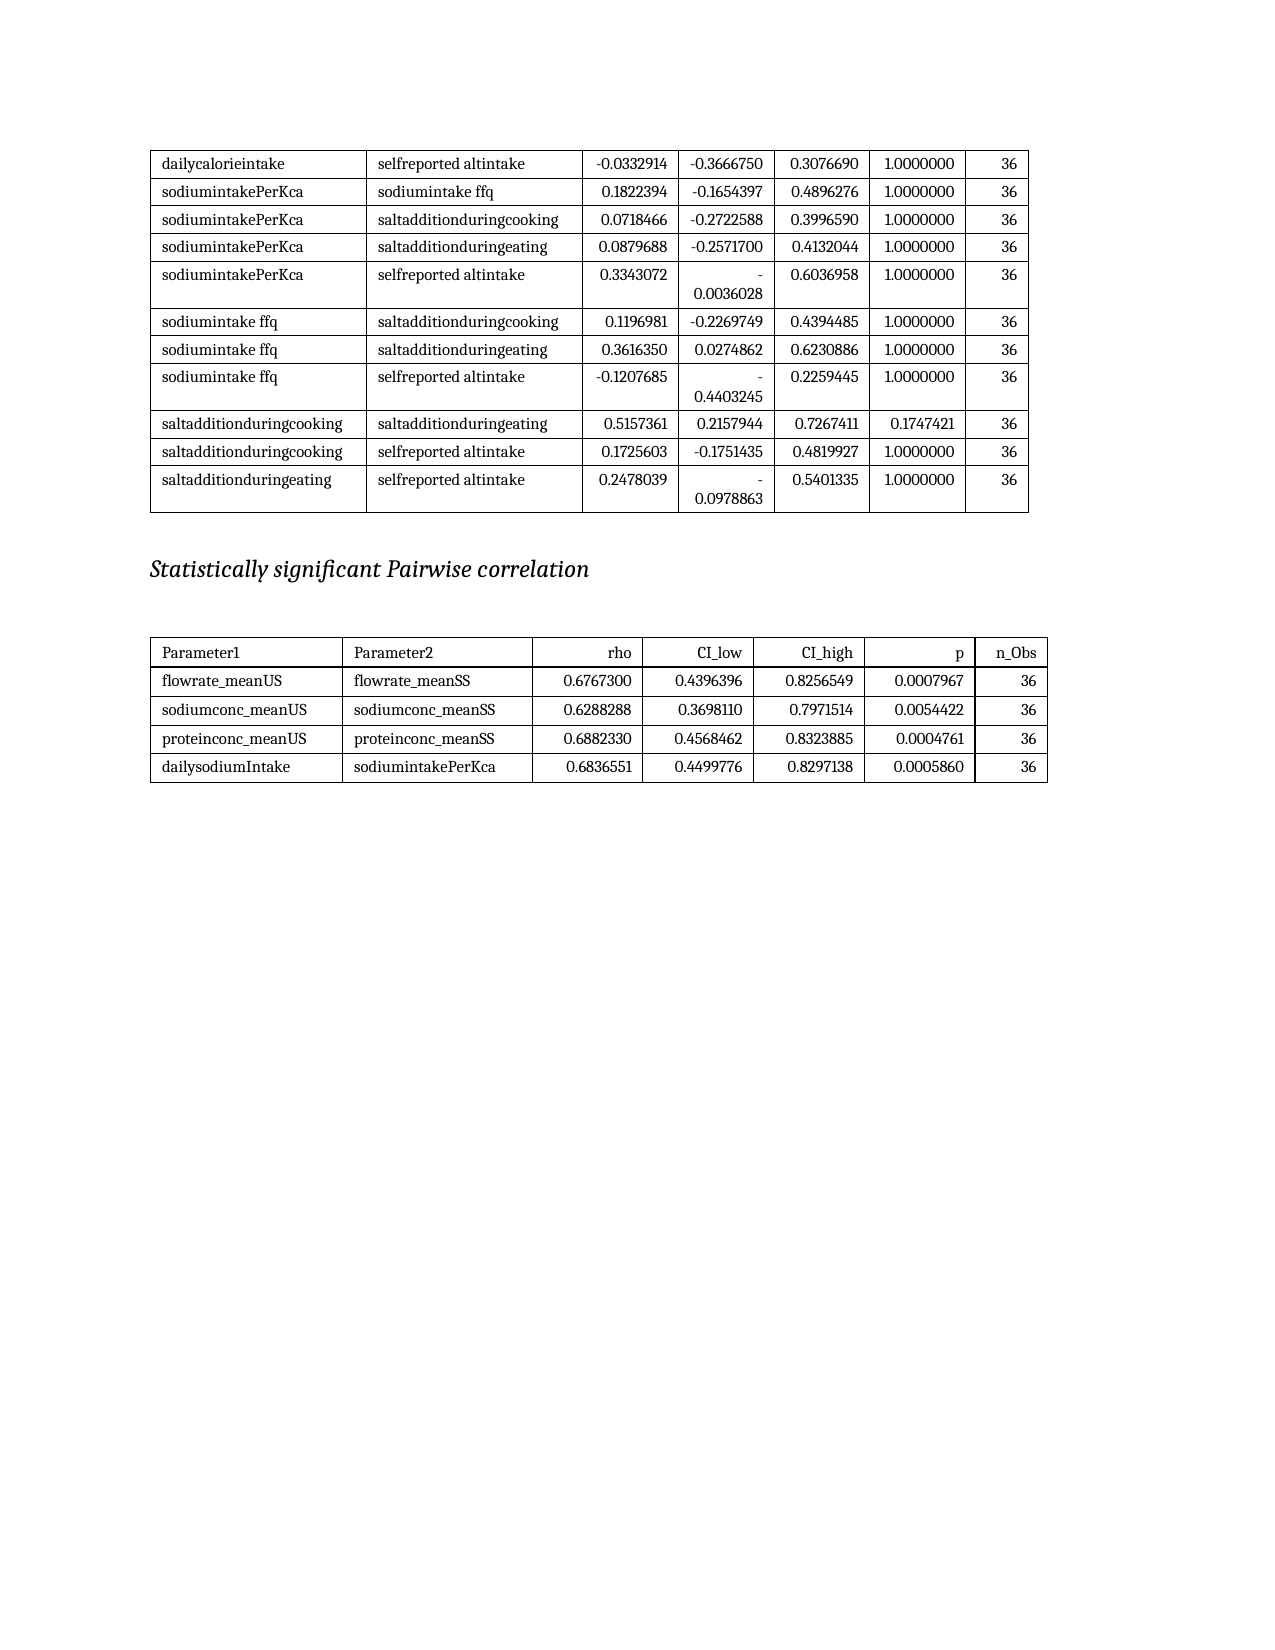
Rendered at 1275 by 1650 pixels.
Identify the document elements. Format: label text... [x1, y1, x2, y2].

table_cell -0.2269749 [679, 309, 774, 335]
table_cell -0.0036028 [679, 262, 774, 308]
table_cell 0.0054422 [865, 697, 974, 725]
table_cell saltadditionduringcooking [151, 411, 366, 438]
table_cell 0.0005860 [865, 754, 974, 782]
table_cell sodiumintakePerKca [151, 234, 366, 261]
table_cell 0.4396396 [643, 668, 753, 696]
table_cell 0.2157944 [679, 411, 774, 438]
table_cell 0.3616350 [583, 336, 678, 363]
table_cell 36 [966, 336, 1028, 363]
table_cell 36 [966, 309, 1028, 335]
table_cell 36 [976, 668, 1047, 696]
table_cell saltadditionduringeating [151, 466, 366, 512]
table_cell flowrate_meanSS [343, 668, 532, 696]
table_cell selfreported altintake [367, 262, 582, 308]
table_cell 0.1196981 [583, 309, 678, 335]
table_cell saltadditionduringcooking [151, 439, 366, 465]
table_cell 0.0879688 [583, 234, 678, 261]
table_cell -0.0332914 [583, 151, 678, 178]
table_cell 36 [966, 179, 1028, 205]
table_cell 0.7971514 [754, 697, 864, 725]
table_cell 0.7267411 [775, 411, 869, 438]
table_cell 0.1725603 [583, 439, 678, 465]
table_cell 0.4819927 [775, 439, 869, 465]
table_cell 0.4568462 [643, 726, 753, 753]
table_cell 0.6767300 [533, 668, 642, 696]
table_cell proteinconc_meanSS [343, 726, 532, 753]
table_cell 36 [966, 364, 1028, 410]
table_cell sodiumintakePerKca [343, 754, 532, 782]
table_cell sodiumconc_meanSS [343, 697, 532, 725]
table_cell 1.0000000 [870, 179, 965, 205]
table_cell 0.3996590 [775, 206, 869, 233]
table_cell 1.0000000 [870, 364, 965, 410]
table_cell 0.0274862 [679, 336, 774, 363]
table_cell selfreported altintake [367, 466, 582, 512]
table_cell saltadditionduringeating [367, 411, 582, 438]
table_cell selfreported altintake [367, 364, 582, 410]
table_cell 0.3076690 [775, 151, 869, 178]
table_cell 0.2259445 [775, 364, 869, 410]
table_cell 0.3343072 [583, 262, 678, 308]
table_cell 0.5401335 [775, 466, 869, 512]
table_cell proteinconc_meanUS [151, 726, 342, 753]
table_cell sodiumconc_meanUS [151, 697, 342, 725]
table_cell sodiumintake ffq [151, 364, 366, 410]
table_cell 0.6836551 [533, 754, 642, 782]
table_cell sodiumintake ffq [151, 309, 366, 335]
table_cell 36 [966, 234, 1028, 261]
table_header CI_low [643, 638, 753, 666]
table_cell sodiumintakePerKca [151, 262, 366, 308]
table_cell -0.2722588 [679, 206, 774, 233]
table_cell -0.2571700 [679, 234, 774, 261]
table_cell 0.4499776 [643, 754, 753, 782]
table_cell 0.6882330 [533, 726, 642, 753]
table_cell 1.0000000 [870, 234, 965, 261]
table_cell sodiumintakePerKca [151, 206, 366, 233]
table_cell sodiumintake ffq [151, 336, 366, 363]
table_cell 1.0000000 [870, 309, 965, 335]
table_cell saltadditionduringcooking [367, 206, 582, 233]
table_cell 0.6036958 [775, 262, 869, 308]
table_cell 0.1822394 [583, 179, 678, 205]
table_cell selfreported altintake [367, 439, 582, 465]
table_cell 1.0000000 [870, 206, 965, 233]
table_cell 0.4132044 [775, 234, 869, 261]
table_cell -0.1654397 [679, 179, 774, 205]
table_header Parameter2 [343, 638, 532, 666]
table_cell 36 [966, 151, 1028, 178]
table_cell 36 [966, 411, 1028, 438]
table_cell -0.3666750 [679, 151, 774, 178]
table_cell 0.8323885 [754, 726, 864, 753]
table_cell 1.0000000 [870, 439, 965, 465]
table_cell 0.0007967 [865, 668, 974, 696]
table_cell 1.0000000 [870, 336, 965, 363]
table_cell 36 [976, 697, 1047, 725]
table_cell saltadditionduringcooking [367, 309, 582, 335]
table_cell 0.4896276 [775, 179, 869, 205]
table_cell sodiumintakePerKca [151, 179, 366, 205]
table_cell 36 [976, 754, 1047, 782]
table_cell saltadditionduringeating [367, 234, 582, 261]
table_cell 36 [966, 466, 1028, 512]
table_cell 36 [976, 726, 1047, 753]
table_cell flowrate_meanUS [151, 668, 342, 696]
table_header n_Obs [976, 638, 1047, 666]
table_cell -0.0978863 [679, 466, 774, 512]
table_cell 0.5157361 [583, 411, 678, 438]
table_cell 0.6230886 [775, 336, 869, 363]
table_cell dailysodiumIntake [151, 754, 342, 782]
table_cell 0.1747421 [870, 411, 965, 438]
table_header rho [533, 638, 642, 666]
table_header CI_high [754, 638, 864, 666]
table_cell 0.3698110 [643, 697, 753, 725]
table_header p [865, 638, 974, 666]
table_cell sodiumintake ffq [367, 179, 582, 205]
table_cell -0.4403245 [679, 364, 774, 410]
table_cell 0.8297138 [754, 754, 864, 782]
table_cell 36 [966, 262, 1028, 308]
table_cell 0.6288288 [533, 697, 642, 725]
table_cell dailycalorieintake [151, 151, 366, 178]
table_cell 1.0000000 [870, 151, 965, 178]
table_cell -0.1751435 [679, 439, 774, 465]
table_cell 36 [966, 206, 1028, 233]
table_cell -0.1207685 [583, 364, 678, 410]
table_cell 0.0004761 [865, 726, 974, 753]
table_cell saltadditionduringeating [367, 336, 582, 363]
table_cell selfreported altintake [367, 151, 582, 178]
table_cell 0.4394485 [775, 309, 869, 335]
text Statistically significant Pairwise correlation [150, 554, 1125, 583]
table_cell 0.2478039 [583, 466, 678, 512]
table_header Parameter1 [151, 638, 342, 666]
table_cell 1.0000000 [870, 466, 965, 512]
table_cell 0.0718466 [583, 206, 678, 233]
table_cell 1.0000000 [870, 262, 965, 308]
table_cell 36 [966, 439, 1028, 465]
table_cell 0.8256549 [754, 668, 864, 696]
